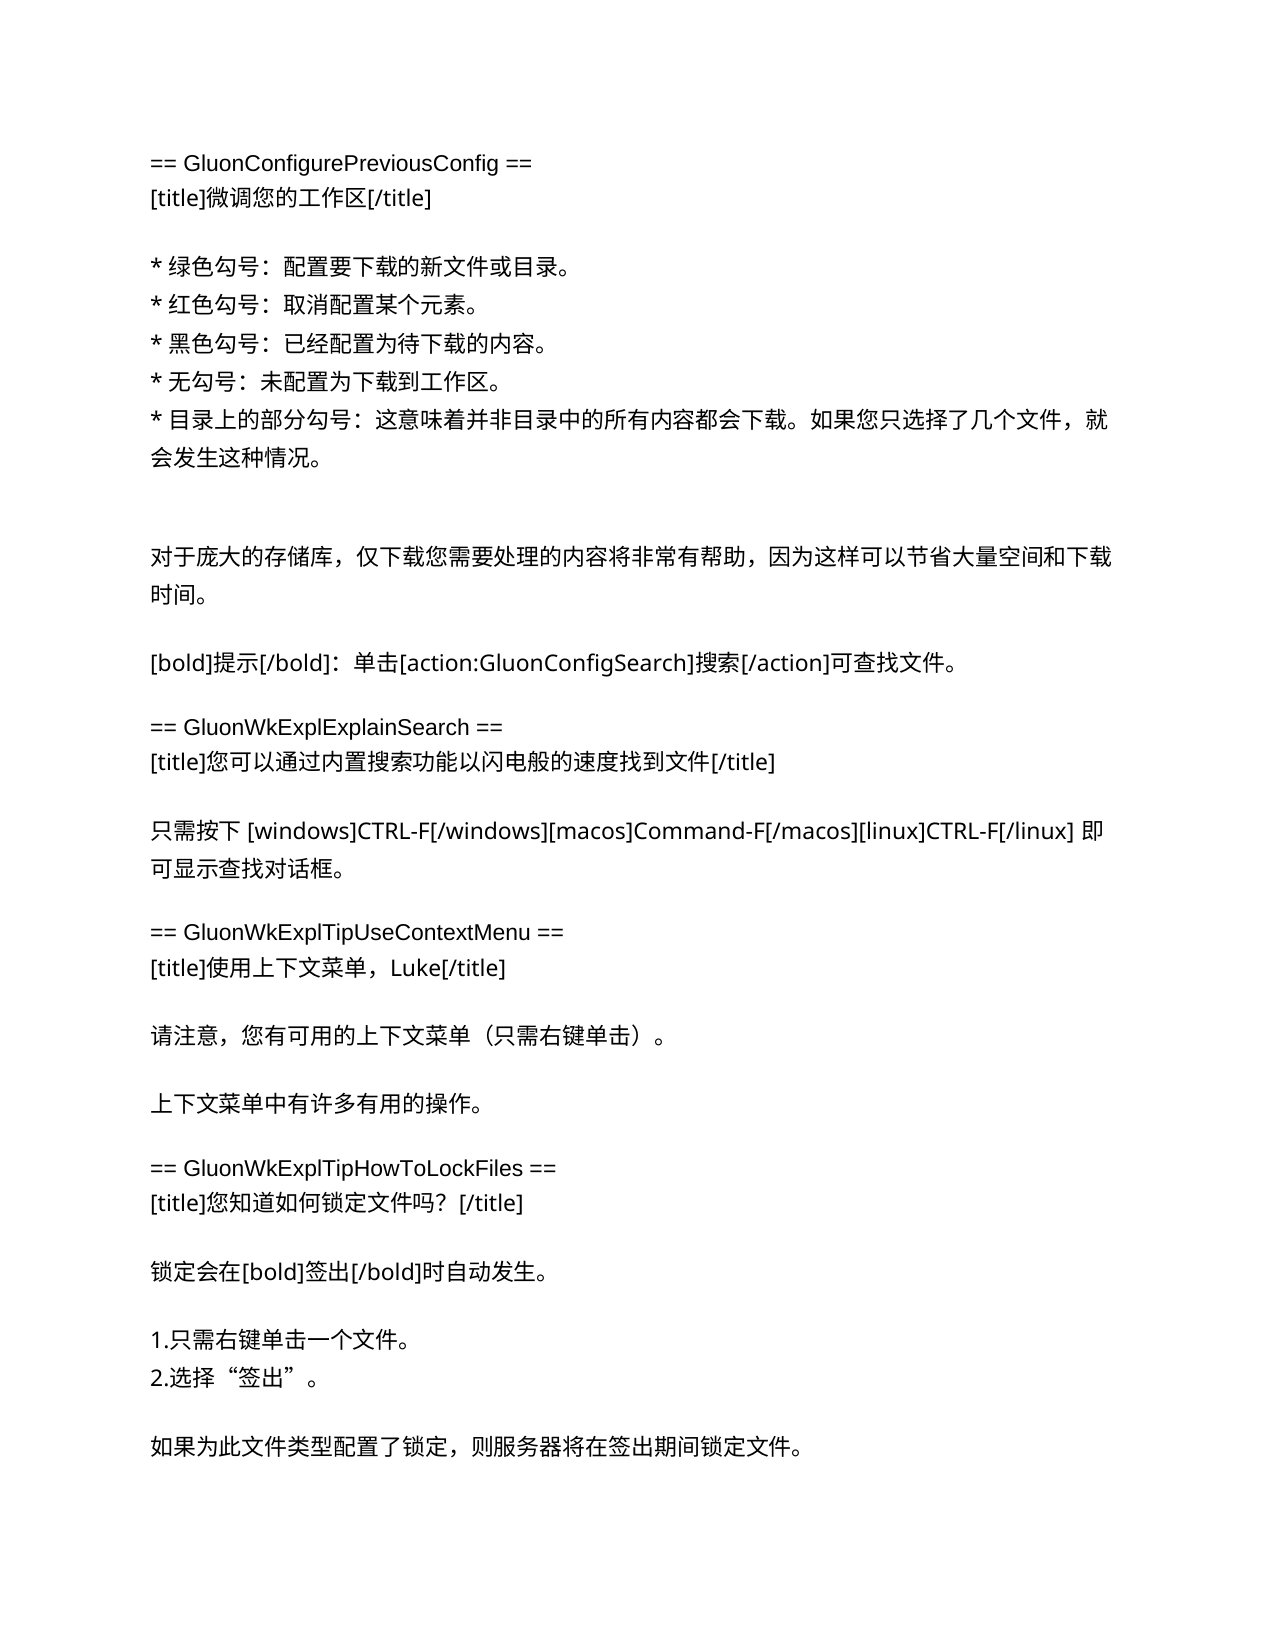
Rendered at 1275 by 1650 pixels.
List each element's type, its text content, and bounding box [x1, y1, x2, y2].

text * 目录上的部分勾号：这意味着并非目录中的所有内容都会下载。如果您只选择了几个文件，就会发生这种情况。 [150, 402, 1125, 473]
text == GluonWkExplTipUseContextMenu == [150, 919, 1125, 946]
text * 黑色勾号：已经配置为待下载的内容。 [150, 325, 1125, 359]
text 2.选择“签出”。 [150, 1360, 1125, 1393]
text == GluonConfigurePreviousConfig == [150, 150, 1125, 176]
text == GluonWkExplExplainSearch == [150, 714, 1125, 740]
text * 红色勾号：取消配置某个元素。 [150, 287, 1125, 320]
text * 绿色勾号：配置要下载的新文件或目录。 [150, 249, 1125, 282]
text [title]微调您的工作区[/title] [150, 180, 1125, 213]
text 上下文菜单中有许多有用的操作。 [150, 1086, 1125, 1119]
text [title]您知道如何锁定文件吗？[/title] [150, 1185, 1125, 1218]
text 如果为此文件类型配置了锁定，则服务器将在签出期间锁定文件。 [150, 1429, 1125, 1462]
text * 无勾号：未配置为下载到工作区。 [150, 364, 1125, 397]
text [title]使用上下文菜单，Luke[/title] [150, 949, 1125, 983]
text == GluonWkExplTipHowToLockFiles == [150, 1154, 1125, 1181]
text 请注意，您有可用的上下文菜单（只需右键单击）。 [150, 1018, 1125, 1051]
text [bold]提示[/bold]：单击[action:GluonConfigSearch]搜索[/action]可查找文件。 [150, 645, 1125, 679]
text 1.只需右键单击一个文件。 [150, 1322, 1125, 1355]
text 对于庞大的存储库，仅下载您需要处理的内容将非常有帮助，因为这样可以节省大量空间和下载时间。 [150, 539, 1125, 610]
text 只需按下 [windows]CTRL-F[/windows][macos]Command-F[/macos][linux]CTRL-F[/linux] 即可显示查找对话框。 [150, 813, 1125, 884]
text 锁定会在[bold]签出[/bold]时自动发生。 [150, 1253, 1125, 1287]
text [title]您可以通过内置搜索功能以闪电般的速度找到文件[/title] [150, 744, 1125, 777]
